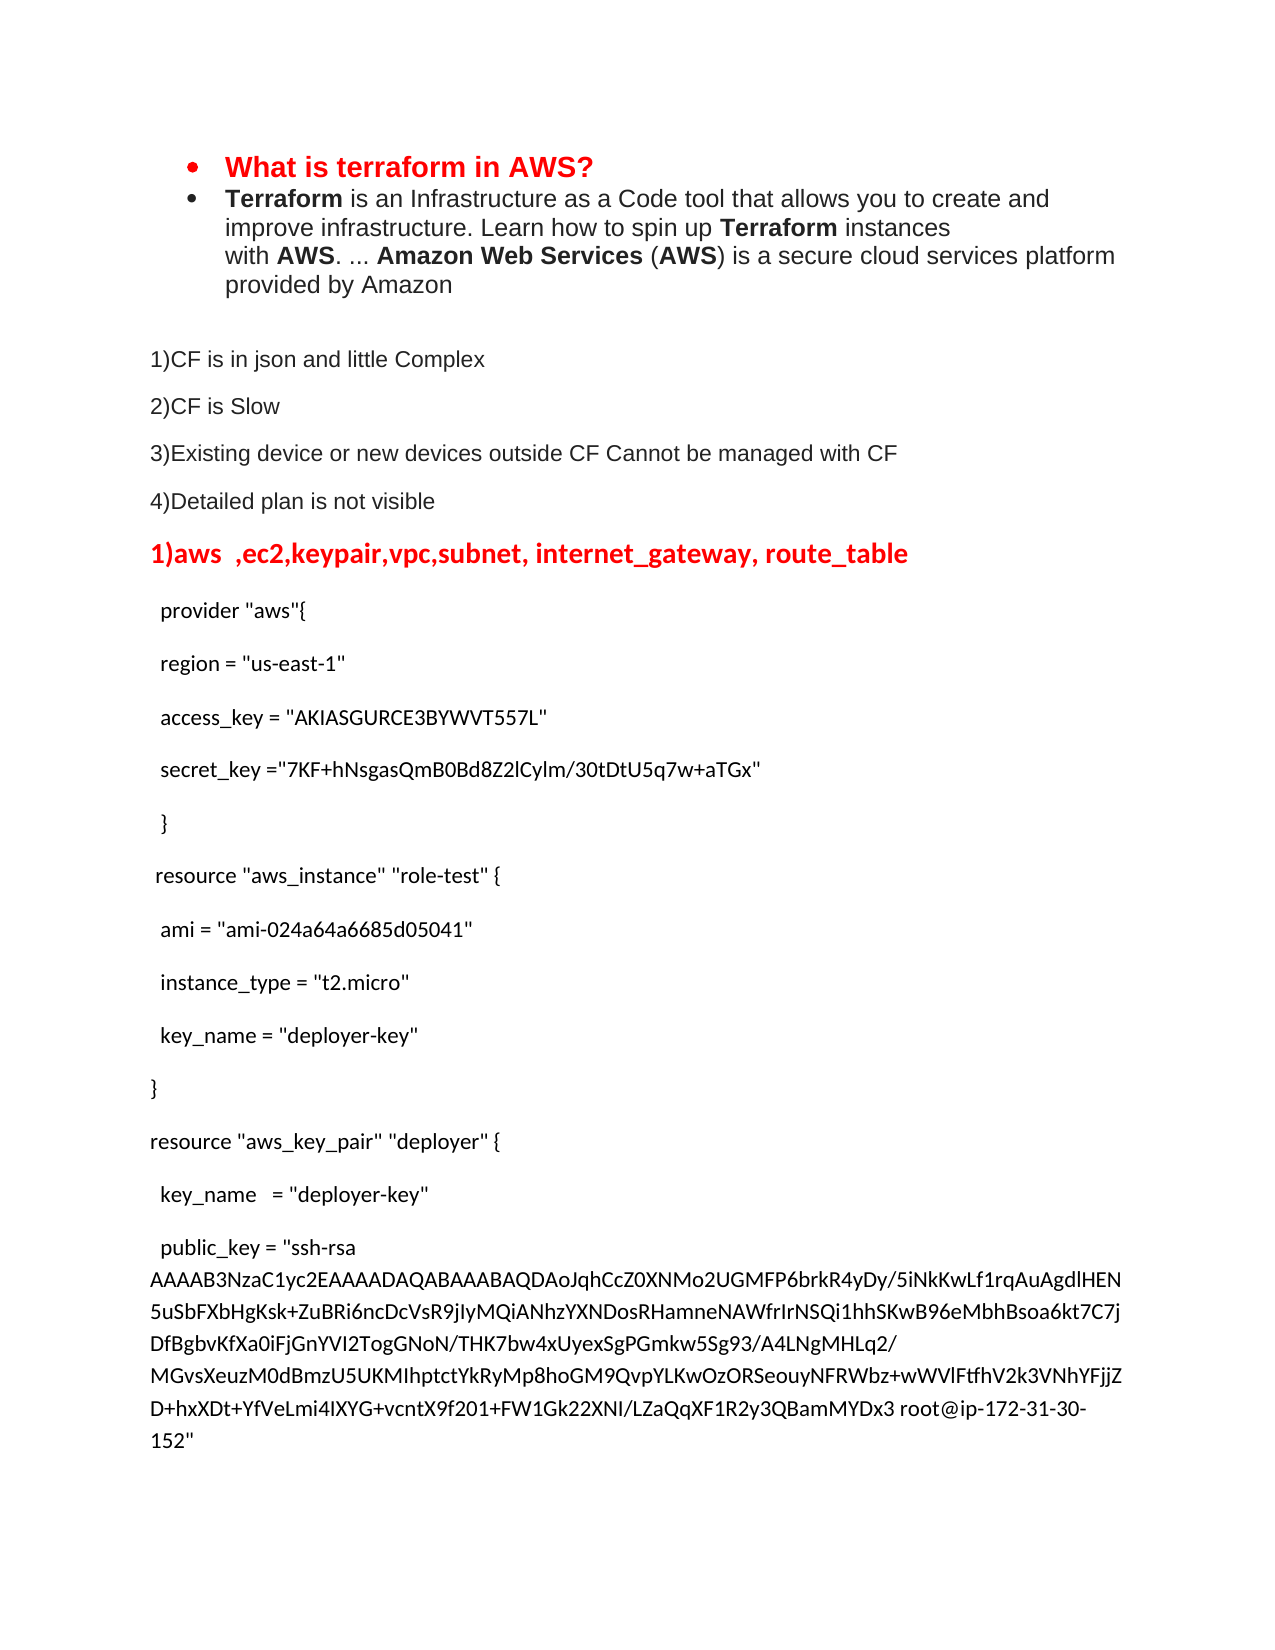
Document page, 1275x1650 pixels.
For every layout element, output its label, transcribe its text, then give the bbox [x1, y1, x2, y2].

text 1)CF is in json and little Complex [150, 346, 1125, 372]
text instance_type = "t2.micro" [150, 968, 1125, 996]
text region = "us-east-1" [150, 649, 1125, 678]
text key_name = "deployer-key" [150, 1021, 1125, 1049]
list Terraform is an Infrastructure as a Code tool that allows you to create and improve infrastructure. Learn how to spin up Terraform instances with AWS. ... Amazon Web Services (AWS) is a secure cloud services platform provided by Amazon [187, 184, 1125, 299]
text secret_key ="7KF+hNsgasQmB0Bd8Z2lCylm/30tDtU5q7w+aTGx" [150, 756, 1125, 784]
text provider "aws"{ [150, 597, 1125, 624]
text 3)Existing device or new devices outside CF Cannot be managed with CF [150, 440, 1125, 467]
text ami = "ami-024a64a6685d05041" [150, 915, 1125, 943]
text access_key = "AKIASGURCE3BYWVT557L" [150, 703, 1125, 731]
text 2)CF is Slow [150, 393, 1125, 419]
text resource "aws_instance" "role-test" { [150, 862, 1125, 890]
text 4)Detailed plan is not visible [150, 488, 1125, 514]
text key_name = "deployer-key" [150, 1180, 1125, 1208]
text 1)aws ,ec2,keypair,vpc,subnet, internet_gateway, route_table [150, 535, 1125, 570]
text } [150, 1074, 1125, 1102]
text } [150, 809, 1125, 837]
list What is terraform in AWS? [187, 150, 1125, 184]
text public_key = "ssh-rsa AAAAB3NzaC1yc2EAAAADAQABAAABAQDAoJqhCcZ0XNMo2UGMFP6brkR4yDy/5iNkKwLf1rqAuAgdlHEN5uSbFXbHgKsk+ZuBRi6ncDcVsR9jIyMQiANhzYXNDosRHamneNAWfrIrNSQi1hhSKwB96eMbhBsoa6kt7C7jDfBgbvKfXa0iFjGnYVI2TogGNoN/THK7bw4xUyexSgPGmkw5Sg93/A4LNgMHLq2/MGvsXeuzM0dBmzU5UKMIhptctYkRyMp8hoGM9QvpYLKwOzORSeouyNFRWbz+wWVlFtfhV2k3VNhYFjjZD+hxXDt+YfVeLmi4IXYG+vcntX9f201+FW1Gk22XNI/LZaQqXF1R2y3QBamMYDx3 root@ip-172-31-30-152" [150, 1233, 1125, 1454]
text resource "aws_key_pair" "deployer" { [150, 1127, 1125, 1155]
